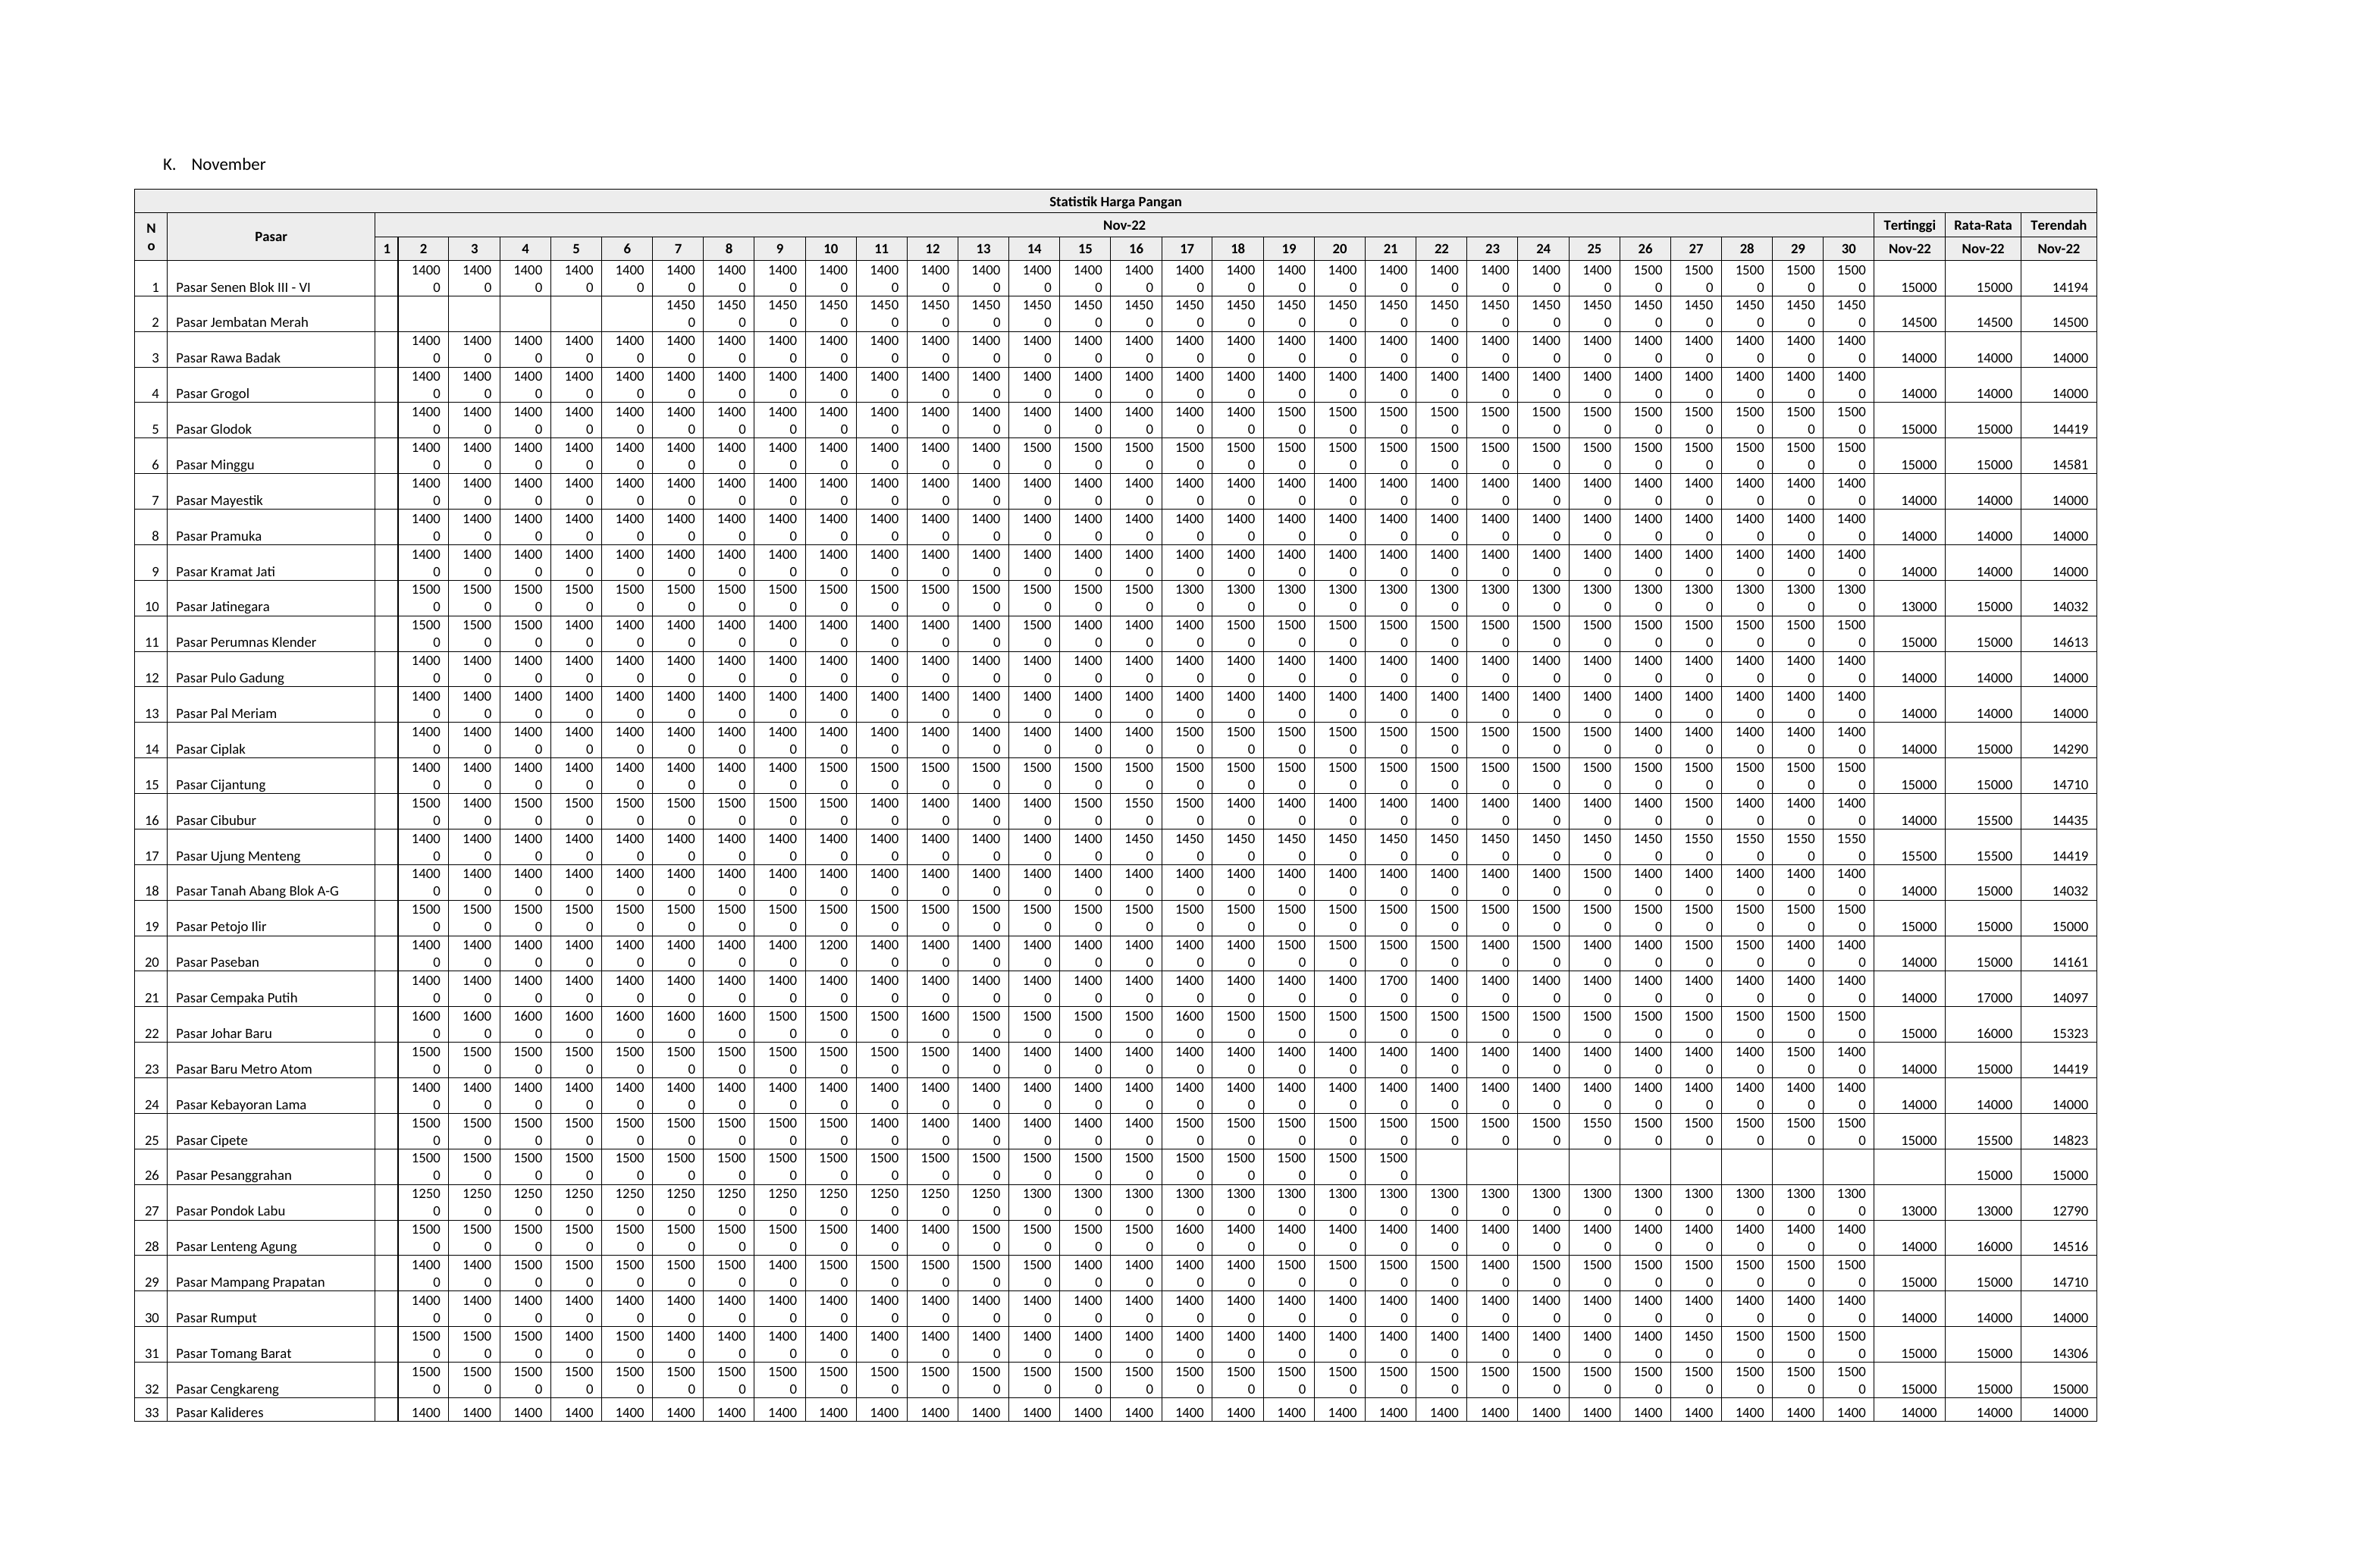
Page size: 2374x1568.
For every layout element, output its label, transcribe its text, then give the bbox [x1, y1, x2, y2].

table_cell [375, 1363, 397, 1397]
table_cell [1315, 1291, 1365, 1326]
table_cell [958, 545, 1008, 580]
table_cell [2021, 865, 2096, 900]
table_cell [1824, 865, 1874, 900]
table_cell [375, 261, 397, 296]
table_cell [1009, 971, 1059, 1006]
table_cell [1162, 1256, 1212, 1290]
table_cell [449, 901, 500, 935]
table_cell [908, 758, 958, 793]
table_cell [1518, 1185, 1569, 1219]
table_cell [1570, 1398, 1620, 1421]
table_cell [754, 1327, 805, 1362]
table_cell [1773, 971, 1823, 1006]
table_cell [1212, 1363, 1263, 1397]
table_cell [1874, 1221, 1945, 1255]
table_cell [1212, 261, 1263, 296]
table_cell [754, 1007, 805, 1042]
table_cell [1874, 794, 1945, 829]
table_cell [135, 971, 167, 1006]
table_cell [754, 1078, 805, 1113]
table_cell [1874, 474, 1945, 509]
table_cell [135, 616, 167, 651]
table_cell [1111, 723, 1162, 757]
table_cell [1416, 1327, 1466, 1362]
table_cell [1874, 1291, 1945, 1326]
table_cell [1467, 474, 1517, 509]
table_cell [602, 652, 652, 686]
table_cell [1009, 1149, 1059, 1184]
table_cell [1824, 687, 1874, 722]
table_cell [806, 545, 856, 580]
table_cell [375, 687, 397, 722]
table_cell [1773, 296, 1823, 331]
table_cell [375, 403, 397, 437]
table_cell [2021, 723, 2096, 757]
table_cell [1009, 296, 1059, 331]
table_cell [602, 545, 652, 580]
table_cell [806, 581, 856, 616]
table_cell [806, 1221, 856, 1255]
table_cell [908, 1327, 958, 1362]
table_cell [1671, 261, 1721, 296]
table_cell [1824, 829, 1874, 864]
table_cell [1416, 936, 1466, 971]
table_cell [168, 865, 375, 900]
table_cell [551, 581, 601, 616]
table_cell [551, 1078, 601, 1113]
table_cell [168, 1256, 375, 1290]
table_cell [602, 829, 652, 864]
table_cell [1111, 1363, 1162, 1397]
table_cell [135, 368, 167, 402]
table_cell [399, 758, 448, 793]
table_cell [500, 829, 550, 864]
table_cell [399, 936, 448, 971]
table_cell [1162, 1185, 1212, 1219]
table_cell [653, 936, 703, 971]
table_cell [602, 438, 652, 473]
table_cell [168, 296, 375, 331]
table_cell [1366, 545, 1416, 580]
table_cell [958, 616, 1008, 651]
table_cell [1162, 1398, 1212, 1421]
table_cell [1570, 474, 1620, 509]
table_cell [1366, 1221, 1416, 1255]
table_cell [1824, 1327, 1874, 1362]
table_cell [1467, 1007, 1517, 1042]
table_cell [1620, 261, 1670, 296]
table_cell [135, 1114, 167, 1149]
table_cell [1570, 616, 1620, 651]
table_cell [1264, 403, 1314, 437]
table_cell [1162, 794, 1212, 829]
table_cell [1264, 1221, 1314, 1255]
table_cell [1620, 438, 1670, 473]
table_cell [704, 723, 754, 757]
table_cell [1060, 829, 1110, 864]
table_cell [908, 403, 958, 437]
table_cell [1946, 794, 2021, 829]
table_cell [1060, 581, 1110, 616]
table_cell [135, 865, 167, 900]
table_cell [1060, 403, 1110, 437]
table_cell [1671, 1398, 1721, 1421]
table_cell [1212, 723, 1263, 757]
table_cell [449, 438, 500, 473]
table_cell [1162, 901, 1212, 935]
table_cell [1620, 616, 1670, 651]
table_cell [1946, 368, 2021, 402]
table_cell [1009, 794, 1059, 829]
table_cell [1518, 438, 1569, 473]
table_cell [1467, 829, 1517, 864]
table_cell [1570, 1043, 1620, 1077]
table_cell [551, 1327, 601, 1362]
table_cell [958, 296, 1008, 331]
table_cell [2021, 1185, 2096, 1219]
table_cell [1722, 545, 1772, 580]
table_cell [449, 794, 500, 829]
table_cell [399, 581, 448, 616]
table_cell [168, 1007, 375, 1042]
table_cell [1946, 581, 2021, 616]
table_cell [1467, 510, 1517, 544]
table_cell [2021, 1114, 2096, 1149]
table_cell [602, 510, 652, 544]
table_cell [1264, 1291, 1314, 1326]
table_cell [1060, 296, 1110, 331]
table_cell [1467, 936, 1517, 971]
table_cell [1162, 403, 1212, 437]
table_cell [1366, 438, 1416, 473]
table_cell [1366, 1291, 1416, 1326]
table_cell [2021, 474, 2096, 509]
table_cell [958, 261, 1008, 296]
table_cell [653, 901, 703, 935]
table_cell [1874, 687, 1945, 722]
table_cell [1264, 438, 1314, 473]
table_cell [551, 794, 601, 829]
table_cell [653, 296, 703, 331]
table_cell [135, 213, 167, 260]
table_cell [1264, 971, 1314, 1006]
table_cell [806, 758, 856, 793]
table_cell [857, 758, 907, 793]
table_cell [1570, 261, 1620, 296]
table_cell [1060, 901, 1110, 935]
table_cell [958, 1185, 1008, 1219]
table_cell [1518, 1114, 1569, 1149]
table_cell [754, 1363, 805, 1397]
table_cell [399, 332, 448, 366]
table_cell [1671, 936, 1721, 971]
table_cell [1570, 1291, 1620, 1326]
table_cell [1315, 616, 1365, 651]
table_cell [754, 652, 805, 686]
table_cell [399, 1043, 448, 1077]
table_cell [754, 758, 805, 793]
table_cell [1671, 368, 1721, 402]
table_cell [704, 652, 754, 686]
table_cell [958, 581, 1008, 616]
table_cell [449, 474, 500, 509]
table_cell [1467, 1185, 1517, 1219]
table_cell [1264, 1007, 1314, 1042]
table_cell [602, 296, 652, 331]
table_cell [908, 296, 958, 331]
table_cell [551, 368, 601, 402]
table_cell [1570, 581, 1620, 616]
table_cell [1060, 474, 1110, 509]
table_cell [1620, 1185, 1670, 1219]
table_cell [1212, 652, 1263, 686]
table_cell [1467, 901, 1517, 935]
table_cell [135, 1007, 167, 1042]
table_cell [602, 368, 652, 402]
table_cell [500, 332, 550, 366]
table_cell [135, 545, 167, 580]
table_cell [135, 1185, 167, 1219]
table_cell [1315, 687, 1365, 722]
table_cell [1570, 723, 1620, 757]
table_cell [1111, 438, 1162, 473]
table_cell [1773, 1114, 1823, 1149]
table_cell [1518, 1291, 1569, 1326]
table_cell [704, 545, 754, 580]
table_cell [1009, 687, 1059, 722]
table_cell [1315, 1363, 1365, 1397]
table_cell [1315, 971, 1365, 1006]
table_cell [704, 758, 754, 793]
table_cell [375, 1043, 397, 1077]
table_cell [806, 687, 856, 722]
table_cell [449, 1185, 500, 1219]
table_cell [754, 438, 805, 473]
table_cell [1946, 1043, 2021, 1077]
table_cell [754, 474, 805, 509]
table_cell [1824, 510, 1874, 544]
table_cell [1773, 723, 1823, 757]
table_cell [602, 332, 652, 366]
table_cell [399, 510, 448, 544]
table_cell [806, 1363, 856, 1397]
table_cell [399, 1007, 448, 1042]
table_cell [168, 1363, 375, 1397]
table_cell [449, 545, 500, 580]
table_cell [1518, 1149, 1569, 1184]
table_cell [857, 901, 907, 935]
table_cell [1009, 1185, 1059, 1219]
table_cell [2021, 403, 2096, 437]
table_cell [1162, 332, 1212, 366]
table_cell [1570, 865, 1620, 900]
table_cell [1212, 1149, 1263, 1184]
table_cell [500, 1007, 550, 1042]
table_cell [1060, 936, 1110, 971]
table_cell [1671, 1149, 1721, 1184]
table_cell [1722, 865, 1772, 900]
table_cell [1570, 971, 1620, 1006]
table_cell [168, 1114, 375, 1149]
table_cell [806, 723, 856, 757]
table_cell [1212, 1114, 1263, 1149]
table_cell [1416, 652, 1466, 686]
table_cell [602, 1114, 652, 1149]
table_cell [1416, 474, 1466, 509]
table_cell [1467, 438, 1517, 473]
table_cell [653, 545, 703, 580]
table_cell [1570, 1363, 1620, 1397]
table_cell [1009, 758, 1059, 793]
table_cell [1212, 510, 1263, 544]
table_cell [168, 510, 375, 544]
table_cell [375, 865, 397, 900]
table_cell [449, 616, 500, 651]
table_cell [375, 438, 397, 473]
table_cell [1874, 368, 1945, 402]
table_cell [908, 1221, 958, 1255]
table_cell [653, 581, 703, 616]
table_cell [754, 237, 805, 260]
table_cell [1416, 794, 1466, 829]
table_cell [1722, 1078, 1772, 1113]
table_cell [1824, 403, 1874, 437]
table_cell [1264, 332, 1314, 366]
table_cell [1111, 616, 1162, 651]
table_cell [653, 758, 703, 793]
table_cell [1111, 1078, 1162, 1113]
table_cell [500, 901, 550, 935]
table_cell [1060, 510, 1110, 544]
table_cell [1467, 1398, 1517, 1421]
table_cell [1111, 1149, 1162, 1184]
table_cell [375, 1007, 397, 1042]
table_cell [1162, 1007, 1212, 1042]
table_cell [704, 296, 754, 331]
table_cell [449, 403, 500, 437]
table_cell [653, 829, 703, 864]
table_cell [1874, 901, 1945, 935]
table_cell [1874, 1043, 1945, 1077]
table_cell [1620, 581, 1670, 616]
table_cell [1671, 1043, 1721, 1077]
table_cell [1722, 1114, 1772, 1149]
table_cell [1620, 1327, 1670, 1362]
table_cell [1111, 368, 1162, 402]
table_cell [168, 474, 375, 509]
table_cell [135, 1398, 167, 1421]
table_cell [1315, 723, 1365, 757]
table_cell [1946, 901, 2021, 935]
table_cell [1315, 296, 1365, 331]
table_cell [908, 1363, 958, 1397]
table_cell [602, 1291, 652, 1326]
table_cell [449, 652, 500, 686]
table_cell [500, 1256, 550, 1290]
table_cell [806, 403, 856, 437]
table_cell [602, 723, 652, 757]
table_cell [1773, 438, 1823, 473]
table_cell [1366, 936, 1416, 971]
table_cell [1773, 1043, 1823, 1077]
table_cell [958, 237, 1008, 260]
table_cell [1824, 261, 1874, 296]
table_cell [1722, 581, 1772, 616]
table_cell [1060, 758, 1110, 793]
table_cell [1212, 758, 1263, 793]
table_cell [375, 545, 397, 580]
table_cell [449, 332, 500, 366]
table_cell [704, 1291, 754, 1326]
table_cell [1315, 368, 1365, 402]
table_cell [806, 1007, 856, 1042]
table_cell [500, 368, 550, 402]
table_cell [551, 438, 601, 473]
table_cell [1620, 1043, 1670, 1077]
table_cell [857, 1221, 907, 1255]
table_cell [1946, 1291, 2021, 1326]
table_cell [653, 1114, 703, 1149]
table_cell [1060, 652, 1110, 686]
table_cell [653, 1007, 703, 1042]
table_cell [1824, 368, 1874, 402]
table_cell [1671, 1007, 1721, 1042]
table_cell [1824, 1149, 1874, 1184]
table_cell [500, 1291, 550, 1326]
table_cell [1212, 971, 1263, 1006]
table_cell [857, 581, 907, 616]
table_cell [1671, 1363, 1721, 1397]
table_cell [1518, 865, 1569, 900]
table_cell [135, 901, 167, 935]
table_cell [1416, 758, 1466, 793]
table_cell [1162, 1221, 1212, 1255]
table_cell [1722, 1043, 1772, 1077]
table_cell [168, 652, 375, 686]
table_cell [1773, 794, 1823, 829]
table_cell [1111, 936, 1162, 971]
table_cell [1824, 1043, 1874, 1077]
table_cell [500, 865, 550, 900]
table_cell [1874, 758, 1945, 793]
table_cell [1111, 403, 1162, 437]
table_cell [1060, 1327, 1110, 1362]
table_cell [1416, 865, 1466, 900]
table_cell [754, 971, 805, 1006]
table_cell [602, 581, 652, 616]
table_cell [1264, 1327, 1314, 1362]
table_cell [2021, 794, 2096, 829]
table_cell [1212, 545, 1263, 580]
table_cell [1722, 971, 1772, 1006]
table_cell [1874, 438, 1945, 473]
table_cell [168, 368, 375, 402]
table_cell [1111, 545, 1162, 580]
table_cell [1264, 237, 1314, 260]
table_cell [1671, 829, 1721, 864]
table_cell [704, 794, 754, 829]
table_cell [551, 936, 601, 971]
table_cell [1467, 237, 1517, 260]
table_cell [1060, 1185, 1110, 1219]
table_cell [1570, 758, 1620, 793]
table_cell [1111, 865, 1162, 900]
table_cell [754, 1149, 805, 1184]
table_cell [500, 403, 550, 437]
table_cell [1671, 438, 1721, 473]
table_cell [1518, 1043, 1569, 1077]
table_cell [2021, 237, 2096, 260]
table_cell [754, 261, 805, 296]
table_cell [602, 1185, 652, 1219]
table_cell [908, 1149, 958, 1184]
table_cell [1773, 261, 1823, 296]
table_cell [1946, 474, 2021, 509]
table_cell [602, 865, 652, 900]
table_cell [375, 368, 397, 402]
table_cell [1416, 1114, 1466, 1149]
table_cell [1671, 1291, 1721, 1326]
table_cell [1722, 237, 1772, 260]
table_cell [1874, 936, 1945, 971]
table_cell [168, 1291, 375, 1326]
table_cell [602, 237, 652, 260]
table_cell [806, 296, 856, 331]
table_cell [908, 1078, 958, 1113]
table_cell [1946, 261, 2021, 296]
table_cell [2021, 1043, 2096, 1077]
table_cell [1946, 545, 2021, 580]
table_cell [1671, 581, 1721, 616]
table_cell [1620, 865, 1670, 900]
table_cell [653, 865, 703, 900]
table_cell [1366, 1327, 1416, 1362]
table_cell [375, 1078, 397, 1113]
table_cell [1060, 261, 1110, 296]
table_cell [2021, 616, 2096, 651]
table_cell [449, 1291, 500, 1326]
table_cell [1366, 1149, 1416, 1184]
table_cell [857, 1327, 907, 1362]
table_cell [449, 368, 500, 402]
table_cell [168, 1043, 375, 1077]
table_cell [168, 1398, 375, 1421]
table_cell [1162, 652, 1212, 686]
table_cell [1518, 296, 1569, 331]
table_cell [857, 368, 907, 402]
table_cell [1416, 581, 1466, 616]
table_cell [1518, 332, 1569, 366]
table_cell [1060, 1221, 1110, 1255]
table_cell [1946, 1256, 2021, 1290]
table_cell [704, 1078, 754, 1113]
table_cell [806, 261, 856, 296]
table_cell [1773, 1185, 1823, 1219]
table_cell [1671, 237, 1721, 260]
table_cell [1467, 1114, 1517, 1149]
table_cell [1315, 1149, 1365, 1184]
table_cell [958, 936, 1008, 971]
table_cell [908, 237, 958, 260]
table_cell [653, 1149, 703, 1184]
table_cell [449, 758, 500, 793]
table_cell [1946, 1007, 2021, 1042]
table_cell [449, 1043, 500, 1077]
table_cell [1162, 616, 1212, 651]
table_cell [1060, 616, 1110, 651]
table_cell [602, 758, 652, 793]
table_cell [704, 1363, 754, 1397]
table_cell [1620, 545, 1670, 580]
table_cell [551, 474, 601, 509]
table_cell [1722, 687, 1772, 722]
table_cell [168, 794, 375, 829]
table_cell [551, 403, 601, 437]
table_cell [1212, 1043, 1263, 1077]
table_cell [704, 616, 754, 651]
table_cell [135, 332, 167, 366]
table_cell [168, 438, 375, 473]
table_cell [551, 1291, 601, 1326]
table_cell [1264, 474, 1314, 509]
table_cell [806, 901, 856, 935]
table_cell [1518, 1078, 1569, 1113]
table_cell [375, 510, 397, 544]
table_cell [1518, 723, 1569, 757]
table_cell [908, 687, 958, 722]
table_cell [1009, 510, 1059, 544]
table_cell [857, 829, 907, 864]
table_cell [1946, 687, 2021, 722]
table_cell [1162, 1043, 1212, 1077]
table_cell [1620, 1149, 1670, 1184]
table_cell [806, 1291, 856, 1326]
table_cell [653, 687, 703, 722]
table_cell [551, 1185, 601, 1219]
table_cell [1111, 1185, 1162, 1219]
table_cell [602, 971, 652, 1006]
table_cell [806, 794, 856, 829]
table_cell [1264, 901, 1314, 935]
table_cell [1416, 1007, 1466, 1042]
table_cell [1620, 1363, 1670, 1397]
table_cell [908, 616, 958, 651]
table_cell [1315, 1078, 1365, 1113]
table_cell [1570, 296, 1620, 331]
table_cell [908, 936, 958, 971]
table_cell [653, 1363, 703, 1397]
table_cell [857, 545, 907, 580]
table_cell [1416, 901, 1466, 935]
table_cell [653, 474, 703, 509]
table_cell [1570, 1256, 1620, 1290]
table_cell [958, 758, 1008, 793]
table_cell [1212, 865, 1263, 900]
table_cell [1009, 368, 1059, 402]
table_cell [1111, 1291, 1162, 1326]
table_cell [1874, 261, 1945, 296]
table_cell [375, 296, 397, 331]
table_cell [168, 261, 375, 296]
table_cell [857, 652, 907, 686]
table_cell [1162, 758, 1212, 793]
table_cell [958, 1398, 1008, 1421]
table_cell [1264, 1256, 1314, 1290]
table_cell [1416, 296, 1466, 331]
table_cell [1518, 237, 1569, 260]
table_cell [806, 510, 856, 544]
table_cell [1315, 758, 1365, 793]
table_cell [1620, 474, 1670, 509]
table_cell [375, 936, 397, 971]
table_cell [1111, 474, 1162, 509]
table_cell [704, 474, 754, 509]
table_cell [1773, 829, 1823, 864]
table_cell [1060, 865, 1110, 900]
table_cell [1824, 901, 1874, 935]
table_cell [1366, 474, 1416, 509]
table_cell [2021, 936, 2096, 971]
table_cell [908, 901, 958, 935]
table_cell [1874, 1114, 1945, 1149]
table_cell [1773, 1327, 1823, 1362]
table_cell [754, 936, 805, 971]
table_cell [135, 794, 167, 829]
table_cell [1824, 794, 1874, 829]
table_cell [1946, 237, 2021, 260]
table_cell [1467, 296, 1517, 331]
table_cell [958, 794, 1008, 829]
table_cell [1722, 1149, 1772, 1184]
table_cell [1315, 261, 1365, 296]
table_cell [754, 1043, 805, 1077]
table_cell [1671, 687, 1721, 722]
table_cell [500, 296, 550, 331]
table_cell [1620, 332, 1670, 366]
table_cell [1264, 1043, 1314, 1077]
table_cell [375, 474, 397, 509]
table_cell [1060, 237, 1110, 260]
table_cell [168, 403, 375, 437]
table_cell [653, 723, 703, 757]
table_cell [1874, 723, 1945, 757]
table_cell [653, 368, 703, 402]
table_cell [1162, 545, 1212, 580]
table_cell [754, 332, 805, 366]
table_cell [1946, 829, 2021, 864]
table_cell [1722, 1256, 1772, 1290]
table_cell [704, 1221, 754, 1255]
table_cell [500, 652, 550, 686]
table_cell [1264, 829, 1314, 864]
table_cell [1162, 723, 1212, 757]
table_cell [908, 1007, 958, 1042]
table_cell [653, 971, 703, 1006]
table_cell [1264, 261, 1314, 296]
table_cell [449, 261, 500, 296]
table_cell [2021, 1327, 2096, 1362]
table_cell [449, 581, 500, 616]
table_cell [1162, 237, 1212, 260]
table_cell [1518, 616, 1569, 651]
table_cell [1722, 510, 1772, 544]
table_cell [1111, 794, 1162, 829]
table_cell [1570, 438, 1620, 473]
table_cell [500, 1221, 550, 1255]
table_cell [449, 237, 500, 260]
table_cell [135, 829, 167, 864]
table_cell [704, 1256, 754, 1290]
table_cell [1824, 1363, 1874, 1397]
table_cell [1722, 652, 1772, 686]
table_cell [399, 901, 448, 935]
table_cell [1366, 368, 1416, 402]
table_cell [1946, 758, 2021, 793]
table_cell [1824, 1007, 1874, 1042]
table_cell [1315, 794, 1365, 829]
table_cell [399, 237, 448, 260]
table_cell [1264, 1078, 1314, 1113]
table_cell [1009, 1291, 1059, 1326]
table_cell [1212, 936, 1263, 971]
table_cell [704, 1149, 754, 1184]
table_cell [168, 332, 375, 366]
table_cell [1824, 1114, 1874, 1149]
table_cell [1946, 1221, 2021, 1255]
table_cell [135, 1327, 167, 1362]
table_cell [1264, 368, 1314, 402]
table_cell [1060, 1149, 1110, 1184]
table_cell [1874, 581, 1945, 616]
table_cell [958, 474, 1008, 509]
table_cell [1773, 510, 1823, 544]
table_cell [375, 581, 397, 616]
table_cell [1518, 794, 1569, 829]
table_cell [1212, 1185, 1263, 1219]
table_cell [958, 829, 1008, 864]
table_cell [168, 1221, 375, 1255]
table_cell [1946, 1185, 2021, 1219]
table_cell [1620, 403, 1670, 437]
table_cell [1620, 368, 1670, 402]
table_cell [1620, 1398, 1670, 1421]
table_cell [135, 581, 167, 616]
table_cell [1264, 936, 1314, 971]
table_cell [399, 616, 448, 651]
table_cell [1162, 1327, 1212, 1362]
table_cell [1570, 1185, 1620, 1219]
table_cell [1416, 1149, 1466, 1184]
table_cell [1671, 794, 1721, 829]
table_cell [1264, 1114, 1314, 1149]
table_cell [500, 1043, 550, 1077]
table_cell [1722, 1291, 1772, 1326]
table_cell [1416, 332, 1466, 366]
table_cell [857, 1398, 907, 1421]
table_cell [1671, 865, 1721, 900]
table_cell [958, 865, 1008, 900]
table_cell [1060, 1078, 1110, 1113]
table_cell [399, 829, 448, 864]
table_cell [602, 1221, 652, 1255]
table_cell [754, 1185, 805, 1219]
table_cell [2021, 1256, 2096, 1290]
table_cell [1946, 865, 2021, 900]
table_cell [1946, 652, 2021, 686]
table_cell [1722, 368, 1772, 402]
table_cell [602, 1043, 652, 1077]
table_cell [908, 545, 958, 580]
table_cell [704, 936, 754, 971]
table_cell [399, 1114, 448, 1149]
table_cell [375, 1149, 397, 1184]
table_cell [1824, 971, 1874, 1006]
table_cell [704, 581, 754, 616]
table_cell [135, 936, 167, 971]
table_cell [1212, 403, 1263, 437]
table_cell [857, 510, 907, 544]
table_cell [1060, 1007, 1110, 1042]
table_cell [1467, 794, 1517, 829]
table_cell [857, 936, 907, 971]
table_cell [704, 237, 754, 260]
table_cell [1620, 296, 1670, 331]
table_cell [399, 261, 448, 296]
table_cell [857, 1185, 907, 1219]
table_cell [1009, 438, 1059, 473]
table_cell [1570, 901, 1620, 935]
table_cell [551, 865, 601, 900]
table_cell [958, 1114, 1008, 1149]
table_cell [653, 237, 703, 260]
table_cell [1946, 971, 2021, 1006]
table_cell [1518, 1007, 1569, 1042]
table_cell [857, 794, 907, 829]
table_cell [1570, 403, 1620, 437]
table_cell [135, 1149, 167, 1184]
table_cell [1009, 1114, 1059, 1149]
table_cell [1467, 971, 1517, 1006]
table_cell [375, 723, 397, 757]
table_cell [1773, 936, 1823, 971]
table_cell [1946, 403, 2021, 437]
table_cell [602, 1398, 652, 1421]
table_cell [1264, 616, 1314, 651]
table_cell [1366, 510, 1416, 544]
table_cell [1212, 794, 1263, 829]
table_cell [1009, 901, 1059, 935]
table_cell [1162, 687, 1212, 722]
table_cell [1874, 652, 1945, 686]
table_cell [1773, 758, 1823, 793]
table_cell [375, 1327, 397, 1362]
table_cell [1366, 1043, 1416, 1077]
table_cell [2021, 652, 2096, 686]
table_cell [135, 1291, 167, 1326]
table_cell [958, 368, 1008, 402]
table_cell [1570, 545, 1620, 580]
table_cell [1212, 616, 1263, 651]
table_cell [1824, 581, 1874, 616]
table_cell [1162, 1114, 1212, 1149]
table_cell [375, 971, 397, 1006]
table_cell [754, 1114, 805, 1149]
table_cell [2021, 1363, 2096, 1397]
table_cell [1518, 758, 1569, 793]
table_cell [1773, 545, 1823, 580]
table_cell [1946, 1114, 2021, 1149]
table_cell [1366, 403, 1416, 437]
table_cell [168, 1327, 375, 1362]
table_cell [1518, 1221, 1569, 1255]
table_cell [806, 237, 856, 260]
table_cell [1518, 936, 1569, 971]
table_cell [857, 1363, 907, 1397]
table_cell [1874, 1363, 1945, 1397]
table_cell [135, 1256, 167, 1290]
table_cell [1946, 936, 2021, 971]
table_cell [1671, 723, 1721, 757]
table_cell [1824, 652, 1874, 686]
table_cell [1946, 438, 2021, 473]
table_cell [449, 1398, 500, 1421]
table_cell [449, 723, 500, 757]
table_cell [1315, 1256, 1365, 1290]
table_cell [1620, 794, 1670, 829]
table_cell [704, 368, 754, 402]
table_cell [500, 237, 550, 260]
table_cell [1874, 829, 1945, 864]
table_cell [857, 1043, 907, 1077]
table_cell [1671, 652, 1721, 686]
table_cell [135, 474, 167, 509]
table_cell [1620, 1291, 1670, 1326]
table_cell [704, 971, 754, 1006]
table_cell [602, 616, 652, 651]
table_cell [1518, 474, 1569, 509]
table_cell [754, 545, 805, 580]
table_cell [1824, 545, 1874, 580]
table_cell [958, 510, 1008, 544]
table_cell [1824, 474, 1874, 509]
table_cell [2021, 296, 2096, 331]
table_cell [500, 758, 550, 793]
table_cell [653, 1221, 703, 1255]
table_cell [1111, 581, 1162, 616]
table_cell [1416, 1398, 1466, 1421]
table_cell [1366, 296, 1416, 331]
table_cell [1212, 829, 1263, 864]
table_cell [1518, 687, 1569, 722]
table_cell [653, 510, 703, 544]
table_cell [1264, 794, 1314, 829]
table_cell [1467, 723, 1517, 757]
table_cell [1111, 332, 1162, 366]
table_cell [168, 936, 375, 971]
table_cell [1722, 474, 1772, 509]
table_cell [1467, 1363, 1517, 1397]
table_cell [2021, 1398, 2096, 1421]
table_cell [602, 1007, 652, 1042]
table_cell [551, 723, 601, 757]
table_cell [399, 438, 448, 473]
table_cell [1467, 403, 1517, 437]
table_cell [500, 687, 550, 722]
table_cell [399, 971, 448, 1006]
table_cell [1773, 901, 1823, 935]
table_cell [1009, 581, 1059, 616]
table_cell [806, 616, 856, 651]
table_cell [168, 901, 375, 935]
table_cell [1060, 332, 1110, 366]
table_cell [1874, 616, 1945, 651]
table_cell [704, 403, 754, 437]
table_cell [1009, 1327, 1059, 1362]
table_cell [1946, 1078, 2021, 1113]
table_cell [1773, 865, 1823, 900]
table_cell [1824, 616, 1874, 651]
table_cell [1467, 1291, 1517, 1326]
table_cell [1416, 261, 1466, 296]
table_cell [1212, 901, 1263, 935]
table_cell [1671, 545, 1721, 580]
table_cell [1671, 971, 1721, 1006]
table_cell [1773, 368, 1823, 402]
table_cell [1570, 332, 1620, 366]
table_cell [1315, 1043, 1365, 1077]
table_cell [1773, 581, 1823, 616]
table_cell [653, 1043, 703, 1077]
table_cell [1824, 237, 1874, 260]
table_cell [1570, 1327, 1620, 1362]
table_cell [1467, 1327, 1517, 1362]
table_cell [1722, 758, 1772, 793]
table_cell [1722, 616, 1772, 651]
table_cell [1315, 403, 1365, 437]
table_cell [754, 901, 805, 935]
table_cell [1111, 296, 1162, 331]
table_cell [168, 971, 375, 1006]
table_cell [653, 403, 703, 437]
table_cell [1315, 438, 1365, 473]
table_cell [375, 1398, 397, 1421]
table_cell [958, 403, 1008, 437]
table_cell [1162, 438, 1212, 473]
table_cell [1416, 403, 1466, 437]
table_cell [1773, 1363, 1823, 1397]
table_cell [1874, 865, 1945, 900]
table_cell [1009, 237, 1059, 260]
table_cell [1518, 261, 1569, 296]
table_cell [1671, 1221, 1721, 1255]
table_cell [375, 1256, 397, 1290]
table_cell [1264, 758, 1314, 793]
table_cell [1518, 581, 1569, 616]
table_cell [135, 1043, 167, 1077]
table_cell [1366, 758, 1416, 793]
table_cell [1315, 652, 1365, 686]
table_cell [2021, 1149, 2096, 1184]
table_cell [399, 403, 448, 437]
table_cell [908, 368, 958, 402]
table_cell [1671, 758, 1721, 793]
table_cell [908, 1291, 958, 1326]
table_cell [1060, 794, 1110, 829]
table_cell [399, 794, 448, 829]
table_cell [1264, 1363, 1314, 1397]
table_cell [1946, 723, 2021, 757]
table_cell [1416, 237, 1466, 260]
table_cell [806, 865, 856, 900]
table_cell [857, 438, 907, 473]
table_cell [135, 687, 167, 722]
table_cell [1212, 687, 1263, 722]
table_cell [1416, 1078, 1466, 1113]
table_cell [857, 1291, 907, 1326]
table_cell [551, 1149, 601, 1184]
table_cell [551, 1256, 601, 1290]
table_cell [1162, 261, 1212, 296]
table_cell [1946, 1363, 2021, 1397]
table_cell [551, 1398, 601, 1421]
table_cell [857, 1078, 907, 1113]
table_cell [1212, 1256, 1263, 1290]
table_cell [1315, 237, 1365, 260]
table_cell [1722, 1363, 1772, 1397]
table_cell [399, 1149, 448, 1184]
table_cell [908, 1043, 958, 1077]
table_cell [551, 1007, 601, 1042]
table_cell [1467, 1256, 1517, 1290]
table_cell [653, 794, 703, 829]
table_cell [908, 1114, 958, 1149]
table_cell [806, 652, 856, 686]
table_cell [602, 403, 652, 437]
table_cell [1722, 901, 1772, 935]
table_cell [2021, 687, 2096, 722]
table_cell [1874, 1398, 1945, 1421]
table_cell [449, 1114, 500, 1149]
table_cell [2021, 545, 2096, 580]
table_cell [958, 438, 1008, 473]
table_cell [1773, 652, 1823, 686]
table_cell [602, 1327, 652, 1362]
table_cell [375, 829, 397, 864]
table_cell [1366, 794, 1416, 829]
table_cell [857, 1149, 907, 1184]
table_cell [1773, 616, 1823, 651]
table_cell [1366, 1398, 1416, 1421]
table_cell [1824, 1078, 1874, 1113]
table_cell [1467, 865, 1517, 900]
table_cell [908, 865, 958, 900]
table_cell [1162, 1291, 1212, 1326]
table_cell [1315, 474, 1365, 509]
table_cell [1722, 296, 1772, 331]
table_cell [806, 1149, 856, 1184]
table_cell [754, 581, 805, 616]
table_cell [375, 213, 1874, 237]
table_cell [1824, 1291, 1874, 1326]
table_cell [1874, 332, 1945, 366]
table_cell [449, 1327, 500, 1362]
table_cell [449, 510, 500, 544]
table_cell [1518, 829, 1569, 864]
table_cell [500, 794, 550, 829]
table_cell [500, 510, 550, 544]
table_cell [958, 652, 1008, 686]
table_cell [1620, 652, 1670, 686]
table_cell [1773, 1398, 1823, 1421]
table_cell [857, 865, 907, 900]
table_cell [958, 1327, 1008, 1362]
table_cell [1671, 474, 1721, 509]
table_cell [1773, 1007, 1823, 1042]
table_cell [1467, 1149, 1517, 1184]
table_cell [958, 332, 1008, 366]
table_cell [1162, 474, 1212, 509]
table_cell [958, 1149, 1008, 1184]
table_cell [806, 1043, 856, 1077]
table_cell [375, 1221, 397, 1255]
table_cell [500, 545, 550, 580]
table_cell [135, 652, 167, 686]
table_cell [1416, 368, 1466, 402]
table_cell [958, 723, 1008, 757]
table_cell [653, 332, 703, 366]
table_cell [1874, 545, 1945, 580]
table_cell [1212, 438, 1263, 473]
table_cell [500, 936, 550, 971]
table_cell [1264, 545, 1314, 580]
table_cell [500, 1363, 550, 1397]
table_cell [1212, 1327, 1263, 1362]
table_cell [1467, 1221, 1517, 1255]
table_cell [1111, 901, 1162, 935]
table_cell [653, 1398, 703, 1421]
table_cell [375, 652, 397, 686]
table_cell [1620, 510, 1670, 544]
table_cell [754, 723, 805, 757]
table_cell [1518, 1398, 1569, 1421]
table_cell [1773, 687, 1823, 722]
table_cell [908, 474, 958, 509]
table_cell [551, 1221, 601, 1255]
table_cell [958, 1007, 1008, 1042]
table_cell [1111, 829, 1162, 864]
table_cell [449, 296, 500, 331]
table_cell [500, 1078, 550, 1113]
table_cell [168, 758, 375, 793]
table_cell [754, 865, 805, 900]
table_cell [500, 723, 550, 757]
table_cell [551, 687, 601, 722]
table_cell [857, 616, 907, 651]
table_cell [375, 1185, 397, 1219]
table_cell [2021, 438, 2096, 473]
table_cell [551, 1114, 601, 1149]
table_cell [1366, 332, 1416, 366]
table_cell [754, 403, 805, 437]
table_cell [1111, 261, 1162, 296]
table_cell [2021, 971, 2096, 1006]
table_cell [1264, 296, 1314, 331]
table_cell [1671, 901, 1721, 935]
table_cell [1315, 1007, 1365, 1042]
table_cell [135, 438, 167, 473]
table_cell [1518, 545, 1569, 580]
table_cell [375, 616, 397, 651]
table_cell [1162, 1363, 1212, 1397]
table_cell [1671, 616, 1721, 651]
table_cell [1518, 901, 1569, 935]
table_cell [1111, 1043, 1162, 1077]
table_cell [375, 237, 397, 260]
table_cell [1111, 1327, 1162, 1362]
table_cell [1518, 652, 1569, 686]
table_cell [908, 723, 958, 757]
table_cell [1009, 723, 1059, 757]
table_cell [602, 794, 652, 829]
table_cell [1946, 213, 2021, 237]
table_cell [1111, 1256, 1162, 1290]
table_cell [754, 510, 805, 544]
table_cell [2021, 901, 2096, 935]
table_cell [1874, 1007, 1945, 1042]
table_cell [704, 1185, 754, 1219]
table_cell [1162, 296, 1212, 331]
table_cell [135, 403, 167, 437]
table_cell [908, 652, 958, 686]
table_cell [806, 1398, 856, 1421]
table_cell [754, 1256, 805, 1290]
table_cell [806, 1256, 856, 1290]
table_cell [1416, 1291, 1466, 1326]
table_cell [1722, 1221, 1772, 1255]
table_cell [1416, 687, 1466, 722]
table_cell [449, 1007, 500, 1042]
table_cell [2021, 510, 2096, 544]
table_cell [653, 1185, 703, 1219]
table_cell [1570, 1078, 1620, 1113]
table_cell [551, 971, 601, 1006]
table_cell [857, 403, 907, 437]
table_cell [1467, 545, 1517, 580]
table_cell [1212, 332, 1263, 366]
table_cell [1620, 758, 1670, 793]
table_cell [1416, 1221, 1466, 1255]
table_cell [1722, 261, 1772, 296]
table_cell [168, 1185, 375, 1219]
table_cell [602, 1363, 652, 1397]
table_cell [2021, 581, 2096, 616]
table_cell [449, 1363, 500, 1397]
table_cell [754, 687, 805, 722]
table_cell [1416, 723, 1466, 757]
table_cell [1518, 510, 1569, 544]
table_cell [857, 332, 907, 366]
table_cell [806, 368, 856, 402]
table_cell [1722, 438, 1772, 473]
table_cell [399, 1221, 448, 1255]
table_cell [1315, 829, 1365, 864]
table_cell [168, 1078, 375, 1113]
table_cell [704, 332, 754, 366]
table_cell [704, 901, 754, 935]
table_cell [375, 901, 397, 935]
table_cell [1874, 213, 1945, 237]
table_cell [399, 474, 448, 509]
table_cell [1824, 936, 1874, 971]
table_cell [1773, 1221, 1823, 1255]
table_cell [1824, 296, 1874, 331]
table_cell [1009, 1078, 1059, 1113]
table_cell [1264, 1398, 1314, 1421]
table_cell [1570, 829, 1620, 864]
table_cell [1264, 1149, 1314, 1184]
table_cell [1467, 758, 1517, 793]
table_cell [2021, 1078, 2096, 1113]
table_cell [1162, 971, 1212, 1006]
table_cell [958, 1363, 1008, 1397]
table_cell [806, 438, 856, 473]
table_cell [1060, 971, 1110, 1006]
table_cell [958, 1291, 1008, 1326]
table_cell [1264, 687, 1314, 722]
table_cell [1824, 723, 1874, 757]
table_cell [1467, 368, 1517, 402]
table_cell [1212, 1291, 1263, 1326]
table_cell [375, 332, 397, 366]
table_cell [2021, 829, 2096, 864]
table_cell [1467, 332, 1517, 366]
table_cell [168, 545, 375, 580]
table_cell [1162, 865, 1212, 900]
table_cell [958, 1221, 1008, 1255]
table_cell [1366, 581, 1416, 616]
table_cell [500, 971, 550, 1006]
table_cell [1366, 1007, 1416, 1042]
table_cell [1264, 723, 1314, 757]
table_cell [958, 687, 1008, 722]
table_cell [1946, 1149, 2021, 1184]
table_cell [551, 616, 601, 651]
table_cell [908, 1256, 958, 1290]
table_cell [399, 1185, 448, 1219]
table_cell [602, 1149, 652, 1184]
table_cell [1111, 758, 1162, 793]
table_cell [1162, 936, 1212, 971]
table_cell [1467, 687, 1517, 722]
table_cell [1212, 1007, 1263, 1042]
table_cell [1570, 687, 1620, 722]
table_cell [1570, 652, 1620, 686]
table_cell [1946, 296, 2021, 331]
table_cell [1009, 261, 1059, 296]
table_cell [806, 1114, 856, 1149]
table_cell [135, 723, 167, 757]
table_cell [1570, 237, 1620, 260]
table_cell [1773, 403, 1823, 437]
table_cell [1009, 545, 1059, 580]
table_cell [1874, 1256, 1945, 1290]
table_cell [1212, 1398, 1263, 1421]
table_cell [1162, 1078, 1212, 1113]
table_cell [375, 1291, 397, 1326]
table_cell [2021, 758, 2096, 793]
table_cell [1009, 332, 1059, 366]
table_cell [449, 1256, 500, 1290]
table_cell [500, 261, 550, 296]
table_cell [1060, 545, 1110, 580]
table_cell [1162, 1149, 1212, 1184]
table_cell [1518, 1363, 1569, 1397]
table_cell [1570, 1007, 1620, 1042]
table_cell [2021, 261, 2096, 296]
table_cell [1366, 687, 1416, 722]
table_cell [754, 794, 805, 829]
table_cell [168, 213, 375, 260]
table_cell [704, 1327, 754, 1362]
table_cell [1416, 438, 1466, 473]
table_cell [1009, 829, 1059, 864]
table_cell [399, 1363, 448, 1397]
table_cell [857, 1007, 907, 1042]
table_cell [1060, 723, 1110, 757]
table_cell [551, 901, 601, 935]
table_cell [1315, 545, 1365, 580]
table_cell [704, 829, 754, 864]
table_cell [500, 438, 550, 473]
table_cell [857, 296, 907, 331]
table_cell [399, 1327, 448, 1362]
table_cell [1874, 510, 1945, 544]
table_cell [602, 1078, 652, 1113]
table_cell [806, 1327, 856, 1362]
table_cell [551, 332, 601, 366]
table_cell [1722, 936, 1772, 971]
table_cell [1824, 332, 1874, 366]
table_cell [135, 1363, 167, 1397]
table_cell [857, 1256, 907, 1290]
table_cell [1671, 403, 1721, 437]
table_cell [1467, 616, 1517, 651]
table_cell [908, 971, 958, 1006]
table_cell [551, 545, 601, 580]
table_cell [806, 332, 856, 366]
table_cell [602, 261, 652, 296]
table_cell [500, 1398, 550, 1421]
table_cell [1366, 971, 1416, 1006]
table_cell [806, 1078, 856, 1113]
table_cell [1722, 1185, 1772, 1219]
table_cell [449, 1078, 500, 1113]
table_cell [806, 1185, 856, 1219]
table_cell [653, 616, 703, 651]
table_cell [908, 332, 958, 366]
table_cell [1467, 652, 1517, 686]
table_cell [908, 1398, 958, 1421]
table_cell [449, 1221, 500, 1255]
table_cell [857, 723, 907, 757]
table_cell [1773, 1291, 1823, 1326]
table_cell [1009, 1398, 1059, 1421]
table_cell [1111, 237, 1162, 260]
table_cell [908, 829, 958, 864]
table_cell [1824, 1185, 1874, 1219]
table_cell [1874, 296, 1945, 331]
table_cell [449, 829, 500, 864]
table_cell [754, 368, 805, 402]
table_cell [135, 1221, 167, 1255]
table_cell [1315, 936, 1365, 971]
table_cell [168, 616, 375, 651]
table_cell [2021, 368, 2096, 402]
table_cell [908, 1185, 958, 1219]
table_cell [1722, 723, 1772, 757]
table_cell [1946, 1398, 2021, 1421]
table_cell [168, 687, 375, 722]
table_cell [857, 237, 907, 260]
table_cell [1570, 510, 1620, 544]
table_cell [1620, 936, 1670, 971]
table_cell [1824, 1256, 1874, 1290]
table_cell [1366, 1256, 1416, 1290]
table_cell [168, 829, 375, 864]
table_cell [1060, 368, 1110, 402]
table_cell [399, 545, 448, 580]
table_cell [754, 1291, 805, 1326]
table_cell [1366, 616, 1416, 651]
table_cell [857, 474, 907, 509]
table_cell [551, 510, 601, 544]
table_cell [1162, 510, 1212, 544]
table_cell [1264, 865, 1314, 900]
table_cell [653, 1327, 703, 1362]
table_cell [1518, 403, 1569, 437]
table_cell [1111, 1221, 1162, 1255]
list November [163, 153, 2239, 174]
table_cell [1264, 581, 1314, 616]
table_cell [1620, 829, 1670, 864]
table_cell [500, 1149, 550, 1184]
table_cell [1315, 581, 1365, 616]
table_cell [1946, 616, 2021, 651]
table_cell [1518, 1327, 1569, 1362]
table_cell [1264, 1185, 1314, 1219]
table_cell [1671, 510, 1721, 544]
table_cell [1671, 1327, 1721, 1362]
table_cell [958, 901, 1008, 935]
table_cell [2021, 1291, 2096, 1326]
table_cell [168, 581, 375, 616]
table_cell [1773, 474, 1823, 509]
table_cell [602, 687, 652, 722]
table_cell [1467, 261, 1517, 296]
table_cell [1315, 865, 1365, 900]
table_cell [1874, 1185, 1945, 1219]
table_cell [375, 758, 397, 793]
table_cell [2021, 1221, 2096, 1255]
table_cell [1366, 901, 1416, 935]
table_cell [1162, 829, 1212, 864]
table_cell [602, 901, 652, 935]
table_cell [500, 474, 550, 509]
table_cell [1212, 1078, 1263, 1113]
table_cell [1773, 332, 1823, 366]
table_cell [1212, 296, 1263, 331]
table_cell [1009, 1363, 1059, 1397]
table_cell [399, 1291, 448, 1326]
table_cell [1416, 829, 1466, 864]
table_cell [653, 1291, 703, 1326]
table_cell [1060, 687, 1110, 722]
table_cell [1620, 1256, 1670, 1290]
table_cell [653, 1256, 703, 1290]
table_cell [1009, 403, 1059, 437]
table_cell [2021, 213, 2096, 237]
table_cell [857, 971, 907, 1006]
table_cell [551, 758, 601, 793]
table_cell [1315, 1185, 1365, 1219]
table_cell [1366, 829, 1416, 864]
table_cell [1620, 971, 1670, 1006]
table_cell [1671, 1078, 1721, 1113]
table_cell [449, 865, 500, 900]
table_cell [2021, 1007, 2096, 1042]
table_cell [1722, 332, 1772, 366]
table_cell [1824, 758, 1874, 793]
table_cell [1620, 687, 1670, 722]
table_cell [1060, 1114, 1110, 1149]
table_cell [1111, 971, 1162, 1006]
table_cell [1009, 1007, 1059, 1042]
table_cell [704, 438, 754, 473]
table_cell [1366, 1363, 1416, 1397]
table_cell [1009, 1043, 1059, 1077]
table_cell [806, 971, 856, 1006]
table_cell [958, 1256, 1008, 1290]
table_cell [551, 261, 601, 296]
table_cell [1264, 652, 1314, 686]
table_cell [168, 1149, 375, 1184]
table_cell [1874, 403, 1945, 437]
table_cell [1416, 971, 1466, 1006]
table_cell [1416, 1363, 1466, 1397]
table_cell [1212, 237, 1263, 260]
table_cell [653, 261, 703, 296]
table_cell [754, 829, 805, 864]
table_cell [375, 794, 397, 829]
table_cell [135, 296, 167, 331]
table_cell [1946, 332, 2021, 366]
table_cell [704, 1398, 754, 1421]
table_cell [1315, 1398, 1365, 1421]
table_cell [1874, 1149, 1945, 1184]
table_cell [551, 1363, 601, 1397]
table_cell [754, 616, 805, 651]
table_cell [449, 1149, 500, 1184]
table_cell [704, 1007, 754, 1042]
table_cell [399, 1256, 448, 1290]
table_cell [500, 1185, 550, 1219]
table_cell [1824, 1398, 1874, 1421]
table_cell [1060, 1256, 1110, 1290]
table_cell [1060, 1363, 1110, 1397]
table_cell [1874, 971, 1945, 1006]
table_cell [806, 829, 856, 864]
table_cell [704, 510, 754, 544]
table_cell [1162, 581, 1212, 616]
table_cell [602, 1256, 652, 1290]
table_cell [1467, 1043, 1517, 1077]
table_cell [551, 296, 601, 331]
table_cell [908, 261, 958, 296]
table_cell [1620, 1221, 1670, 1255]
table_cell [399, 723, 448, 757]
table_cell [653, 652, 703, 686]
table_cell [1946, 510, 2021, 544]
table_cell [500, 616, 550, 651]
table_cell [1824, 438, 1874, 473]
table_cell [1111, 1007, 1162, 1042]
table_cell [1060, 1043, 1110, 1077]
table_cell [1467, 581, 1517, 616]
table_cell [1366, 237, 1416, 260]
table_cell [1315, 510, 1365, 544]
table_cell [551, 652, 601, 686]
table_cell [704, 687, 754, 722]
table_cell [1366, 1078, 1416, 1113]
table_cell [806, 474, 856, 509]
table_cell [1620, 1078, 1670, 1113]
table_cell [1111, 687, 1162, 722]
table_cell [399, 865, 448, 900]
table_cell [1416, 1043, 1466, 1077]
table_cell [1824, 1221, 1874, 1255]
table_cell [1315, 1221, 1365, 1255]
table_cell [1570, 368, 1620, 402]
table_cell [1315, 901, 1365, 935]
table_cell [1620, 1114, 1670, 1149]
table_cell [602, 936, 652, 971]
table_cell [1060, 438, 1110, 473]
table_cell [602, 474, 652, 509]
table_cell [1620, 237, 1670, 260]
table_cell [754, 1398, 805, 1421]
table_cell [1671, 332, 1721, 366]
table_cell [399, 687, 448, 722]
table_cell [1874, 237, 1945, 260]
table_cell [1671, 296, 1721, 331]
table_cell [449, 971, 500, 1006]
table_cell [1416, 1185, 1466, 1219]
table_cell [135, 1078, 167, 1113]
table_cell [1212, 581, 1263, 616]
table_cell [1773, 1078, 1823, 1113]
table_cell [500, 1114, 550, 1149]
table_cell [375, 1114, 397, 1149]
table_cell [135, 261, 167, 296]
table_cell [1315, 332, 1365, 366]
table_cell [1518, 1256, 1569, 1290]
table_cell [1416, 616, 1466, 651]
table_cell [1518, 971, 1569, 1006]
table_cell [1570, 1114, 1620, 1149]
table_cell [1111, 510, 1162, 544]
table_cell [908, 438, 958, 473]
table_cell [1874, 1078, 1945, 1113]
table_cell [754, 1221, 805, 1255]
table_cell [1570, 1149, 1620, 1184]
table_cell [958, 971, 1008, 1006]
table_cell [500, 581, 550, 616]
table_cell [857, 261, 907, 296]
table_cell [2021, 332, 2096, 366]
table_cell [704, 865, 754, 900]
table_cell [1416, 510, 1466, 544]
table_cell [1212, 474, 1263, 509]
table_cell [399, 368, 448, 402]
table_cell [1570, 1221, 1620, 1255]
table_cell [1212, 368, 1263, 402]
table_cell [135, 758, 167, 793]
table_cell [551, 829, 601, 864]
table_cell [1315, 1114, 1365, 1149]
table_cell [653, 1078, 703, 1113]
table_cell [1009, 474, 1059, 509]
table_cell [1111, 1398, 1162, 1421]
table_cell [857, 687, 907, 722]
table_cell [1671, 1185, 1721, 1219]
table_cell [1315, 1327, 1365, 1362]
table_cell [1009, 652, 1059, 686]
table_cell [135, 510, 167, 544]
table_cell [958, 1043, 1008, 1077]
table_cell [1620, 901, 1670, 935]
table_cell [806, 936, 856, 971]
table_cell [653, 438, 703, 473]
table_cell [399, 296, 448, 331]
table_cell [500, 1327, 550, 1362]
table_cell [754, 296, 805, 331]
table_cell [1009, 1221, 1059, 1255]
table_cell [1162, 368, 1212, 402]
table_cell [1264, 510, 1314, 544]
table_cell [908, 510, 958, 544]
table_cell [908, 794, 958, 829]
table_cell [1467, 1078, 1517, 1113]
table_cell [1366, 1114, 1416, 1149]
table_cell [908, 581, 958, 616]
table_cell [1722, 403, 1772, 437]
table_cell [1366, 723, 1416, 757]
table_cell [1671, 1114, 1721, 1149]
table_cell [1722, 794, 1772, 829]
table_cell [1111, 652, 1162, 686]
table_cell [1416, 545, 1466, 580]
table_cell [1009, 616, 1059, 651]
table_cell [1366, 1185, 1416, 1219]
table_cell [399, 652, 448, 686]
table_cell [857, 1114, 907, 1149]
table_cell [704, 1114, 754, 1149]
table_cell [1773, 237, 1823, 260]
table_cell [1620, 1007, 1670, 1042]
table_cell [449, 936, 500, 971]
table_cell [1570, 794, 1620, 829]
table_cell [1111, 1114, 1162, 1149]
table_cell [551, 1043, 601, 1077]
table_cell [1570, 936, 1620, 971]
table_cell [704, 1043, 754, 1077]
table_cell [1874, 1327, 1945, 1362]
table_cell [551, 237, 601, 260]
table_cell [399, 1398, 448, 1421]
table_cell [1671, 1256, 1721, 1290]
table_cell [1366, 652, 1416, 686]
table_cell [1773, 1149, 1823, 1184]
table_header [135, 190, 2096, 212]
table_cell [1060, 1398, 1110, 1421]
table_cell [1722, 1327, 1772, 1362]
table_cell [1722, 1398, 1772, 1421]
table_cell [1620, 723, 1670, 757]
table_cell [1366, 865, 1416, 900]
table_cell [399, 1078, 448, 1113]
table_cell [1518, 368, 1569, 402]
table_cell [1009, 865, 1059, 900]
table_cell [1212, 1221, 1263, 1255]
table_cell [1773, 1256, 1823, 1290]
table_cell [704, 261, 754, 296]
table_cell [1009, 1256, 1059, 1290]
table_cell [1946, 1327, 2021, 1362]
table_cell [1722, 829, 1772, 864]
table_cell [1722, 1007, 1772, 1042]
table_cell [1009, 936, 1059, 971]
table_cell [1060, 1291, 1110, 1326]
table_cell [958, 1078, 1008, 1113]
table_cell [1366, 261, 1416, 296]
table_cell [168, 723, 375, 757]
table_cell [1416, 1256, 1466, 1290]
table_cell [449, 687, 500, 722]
